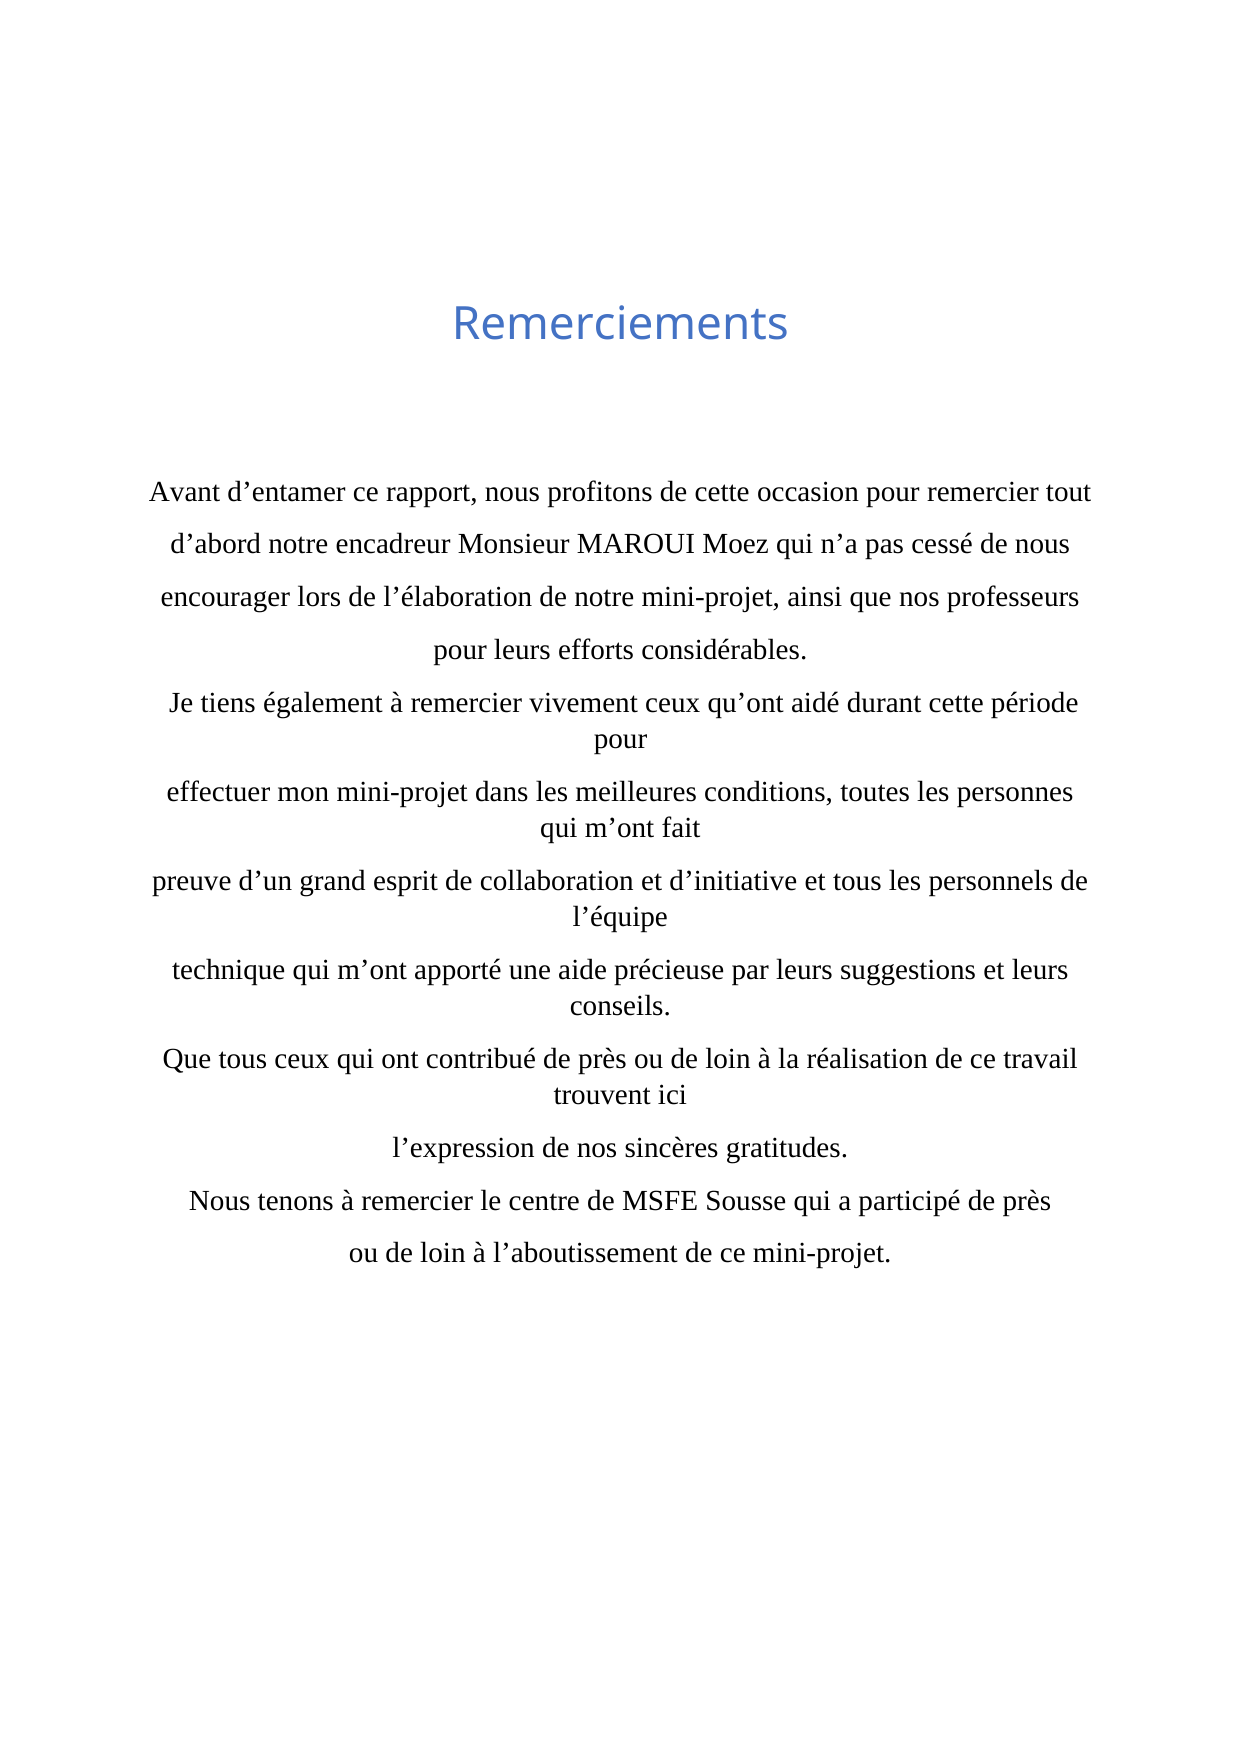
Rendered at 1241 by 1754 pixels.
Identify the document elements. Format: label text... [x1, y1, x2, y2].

text encourager lors de l’élaboration de notre mini-projet, ainsi que nos professeurs [148, 579, 1093, 613]
text pour leurs efforts considérables. [148, 632, 1093, 666]
text Avant d’entamer ce rapport, nous profitons de cette occasion pour remercier tout [148, 474, 1093, 507]
text Je tiens également à remercier vivement ceux qu’ont aidé durant cette période pour [148, 685, 1093, 755]
text Remerciements [148, 291, 1093, 353]
text d’abord notre encadreur Monsieur MAROUI Moez qui n’a pas cessé de nous [148, 527, 1093, 560]
text preuve d’un grand esprit de collaboration et d’initiative et tous les personnels de l’équipe [148, 863, 1093, 933]
text technique qui m’ont apporté une aide précieuse par leurs suggestions et leurs conseils. [148, 952, 1093, 1022]
text l’expression de nos sincères gratitudes. [148, 1130, 1093, 1163]
text Nous tenons à remercier le centre de MSFE Sousse qui a participé de près [148, 1183, 1093, 1216]
text ou de loin à l’aboutissement de ce mini-projet. [148, 1236, 1093, 1269]
text Que tous ceux qui ont contribué de près ou de loin à la réalisation de ce travail trouvent ici [148, 1041, 1093, 1111]
text effectuer mon mini-projet dans les meilleures conditions, toutes les personnes qui m’ont fait [148, 774, 1093, 844]
